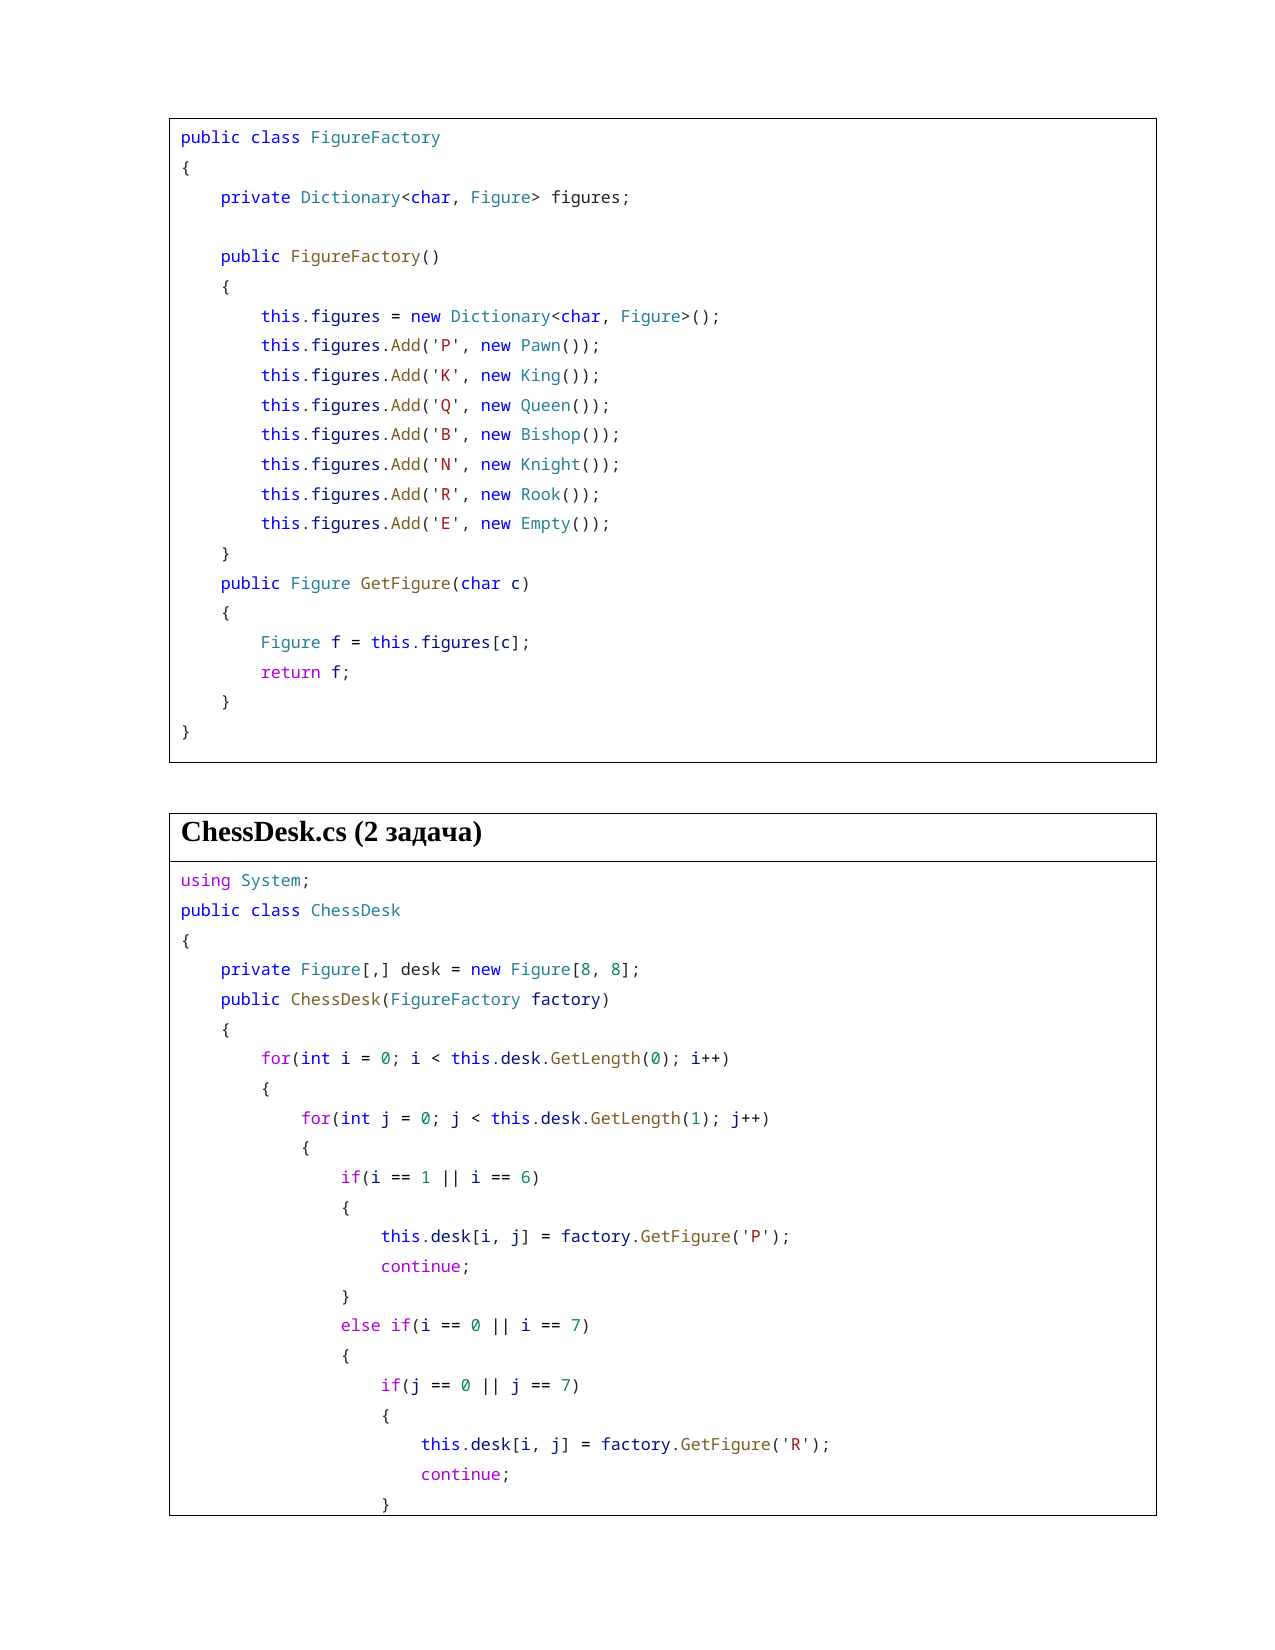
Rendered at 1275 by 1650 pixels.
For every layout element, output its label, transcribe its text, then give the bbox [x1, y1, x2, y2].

table_header ChessDesk.cs (2 задача) [170, 814, 1156, 861]
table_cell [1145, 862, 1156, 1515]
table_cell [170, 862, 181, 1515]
